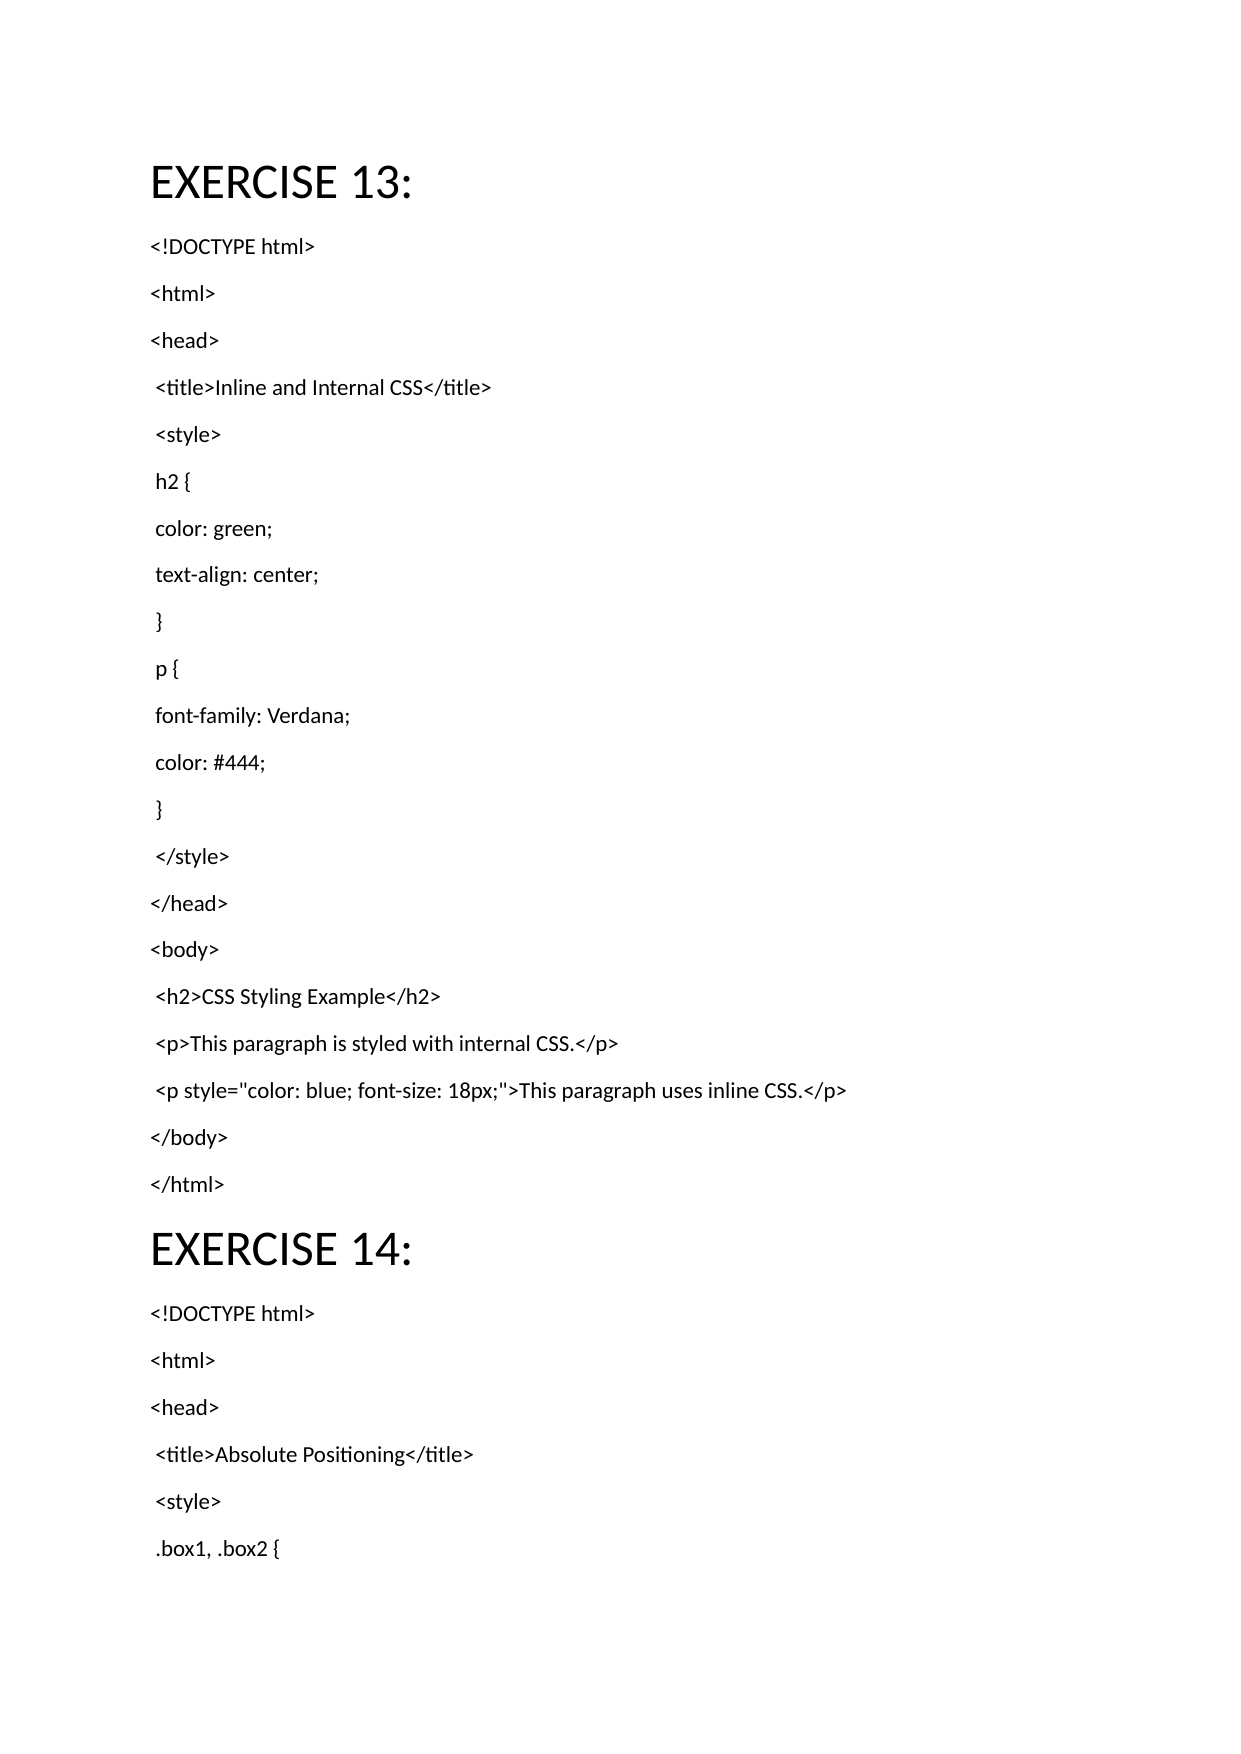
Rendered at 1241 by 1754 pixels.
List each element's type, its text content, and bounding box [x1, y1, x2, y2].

text <p style="color: blue; font-size: 18px;">This paragraph uses inline CSS.</p> [150, 1076, 1090, 1104]
text <title>Inline and Internal CSS</title> [150, 373, 1090, 401]
text font-family: Verdana; [150, 701, 1090, 729]
text h2 { [150, 467, 1090, 495]
text <html> [150, 1346, 1090, 1374]
text </body> [150, 1123, 1090, 1151]
text </style> [150, 842, 1090, 870]
text <head> [150, 326, 1090, 354]
text .box1, .box2 { [150, 1534, 1090, 1562]
text <!DOCTYPE html> [150, 232, 1090, 261]
text <style> [150, 1487, 1090, 1515]
text } [150, 607, 1090, 636]
text <html> [150, 279, 1090, 307]
text <h2>CSS Styling Example</h2> [150, 982, 1090, 1011]
text </html> [150, 1170, 1090, 1198]
text p { [150, 654, 1090, 682]
text <body> [150, 936, 1090, 964]
text <title>Absolute Positioning</title> [150, 1440, 1090, 1468]
text <p>This paragraph is styled with internal CSS.</p> [150, 1029, 1090, 1057]
text EXERCISE 14: [150, 1217, 1090, 1278]
text text-align: center; [150, 561, 1090, 589]
text color: #444; [150, 748, 1090, 776]
text EXERCISE 13: [150, 150, 1090, 211]
text <head> [150, 1393, 1090, 1421]
text </head> [150, 889, 1090, 917]
text color: green; [150, 514, 1090, 542]
text <!DOCTYPE html> [150, 1299, 1090, 1327]
text <style> [150, 420, 1090, 448]
text } [150, 795, 1090, 823]
